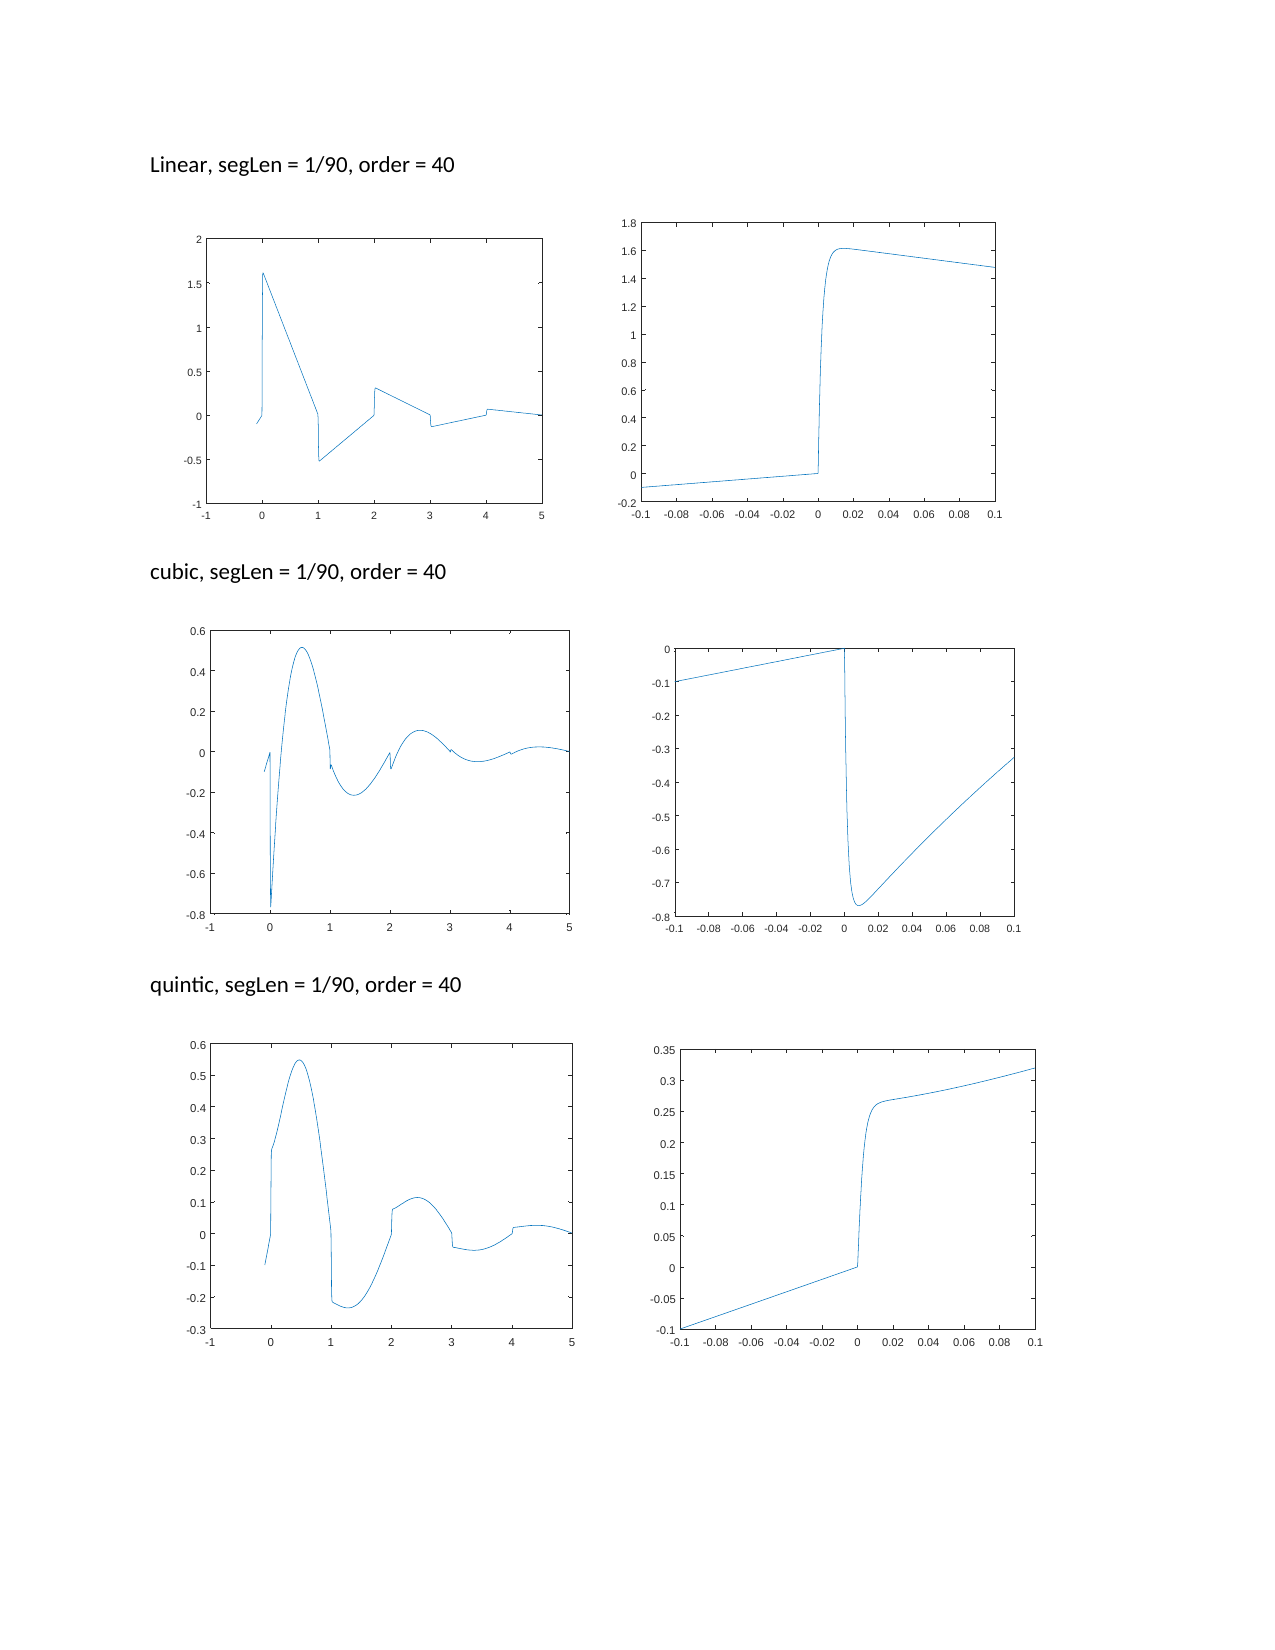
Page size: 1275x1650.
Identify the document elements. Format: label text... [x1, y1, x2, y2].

text Linear, segLen = 1/90, order = 40 [150, 150, 1125, 178]
text quintic, segLen = 1/90, order = 40 [150, 970, 1125, 998]
text cubic, segLen = 1/90, order = 40 [150, 557, 1125, 585]
